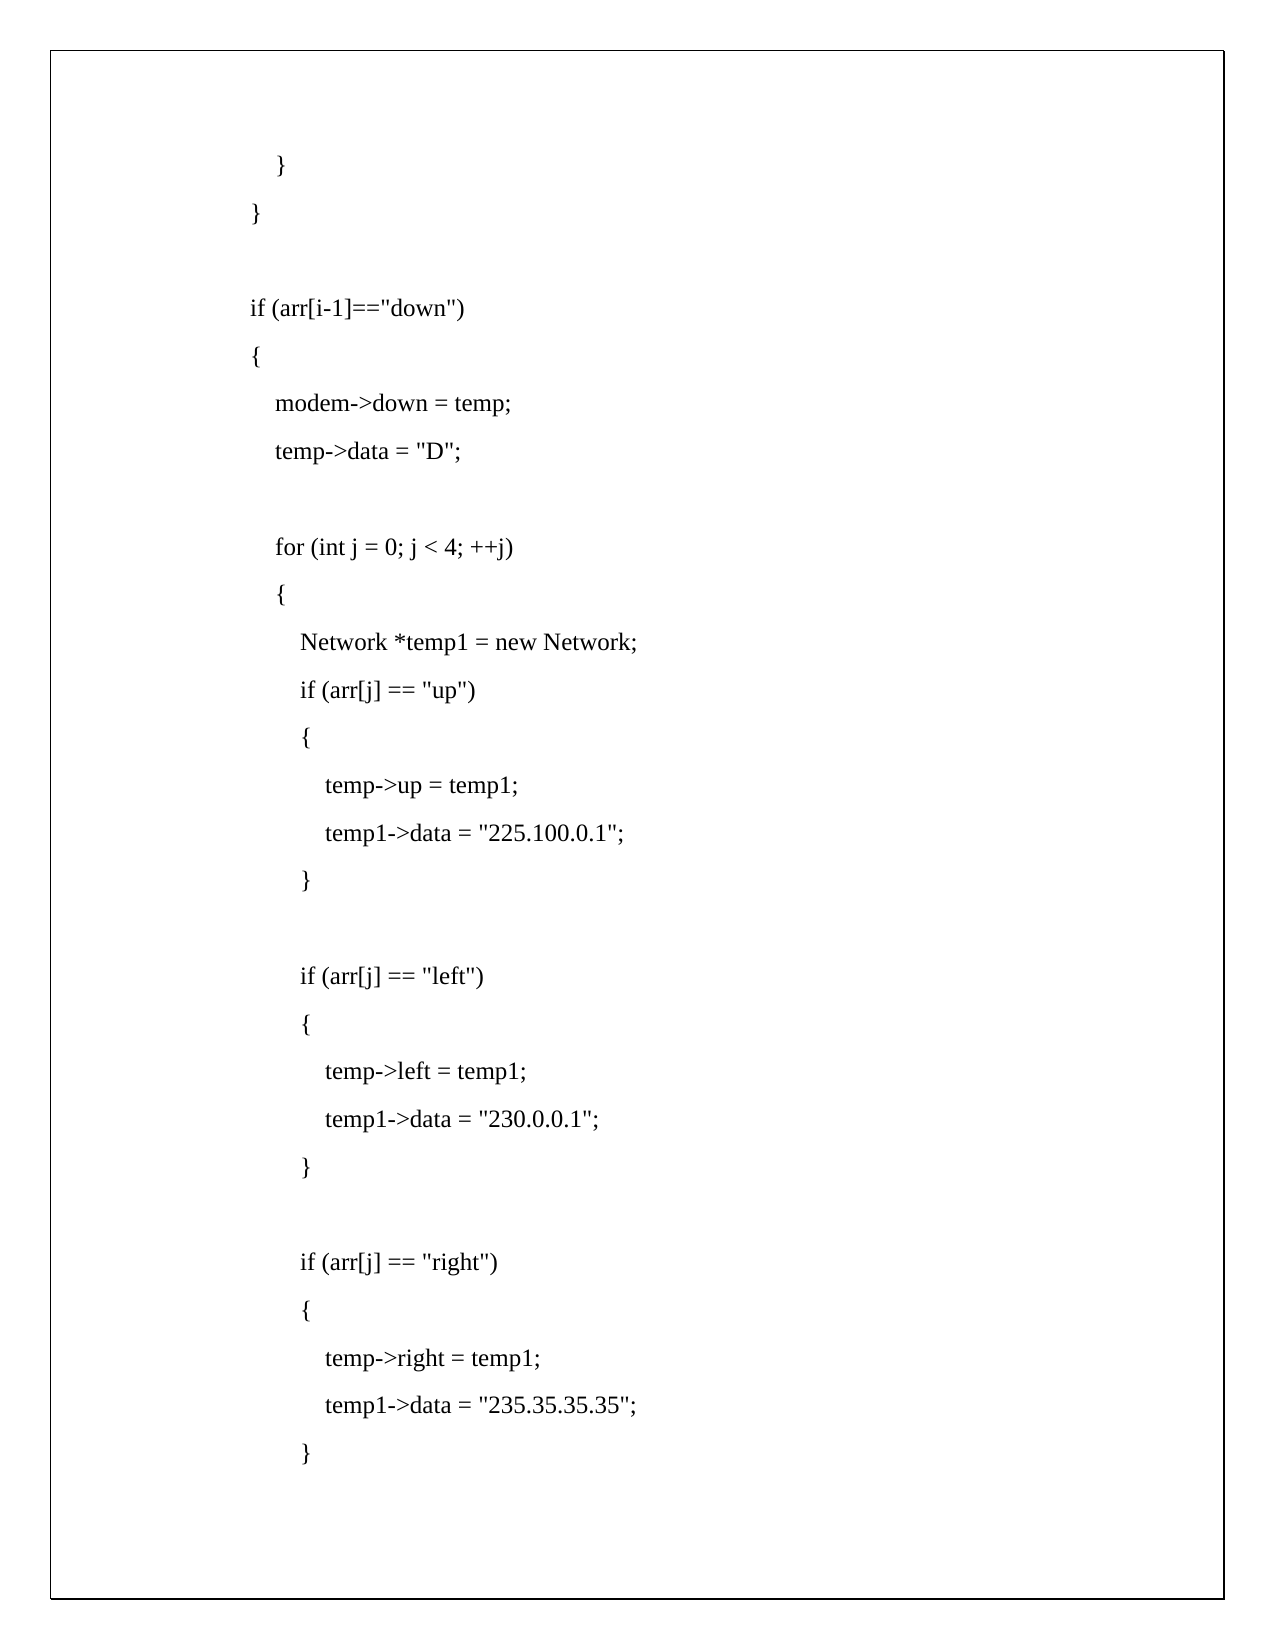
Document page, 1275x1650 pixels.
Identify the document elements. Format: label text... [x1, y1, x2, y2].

text if (arr[i-1]=="down") [150, 293, 1124, 322]
text if (arr[j] == "up") [150, 675, 1124, 703]
text for (int j = 0; j < 4; ++j) [150, 532, 1124, 560]
text temp1->data = "235.35.35.35"; [150, 1390, 1124, 1419]
text Network *temp1 = new Network; [150, 627, 1124, 656]
text { [150, 1295, 1124, 1324]
text { [150, 1009, 1124, 1037]
text temp1->data = "230.0.0.1"; [150, 1104, 1124, 1133]
text temp1->data = "225.100.0.1"; [150, 818, 1124, 847]
text { [150, 579, 1124, 608]
text } [150, 150, 1124, 179]
text temp->left = temp1; [150, 1056, 1124, 1085]
text } [150, 1152, 1124, 1181]
text } [150, 198, 1124, 226]
text if (arr[j] == "left") [150, 961, 1124, 990]
text temp->data = "D"; [150, 436, 1124, 465]
text } [150, 1438, 1124, 1467]
text modem->down = temp; [150, 388, 1124, 417]
text { [150, 341, 1124, 369]
text temp->right = temp1; [150, 1343, 1124, 1371]
text temp->up = temp1; [150, 770, 1124, 799]
text if (arr[j] == "right") [150, 1247, 1124, 1276]
text } [150, 866, 1124, 894]
text { [150, 722, 1124, 751]
